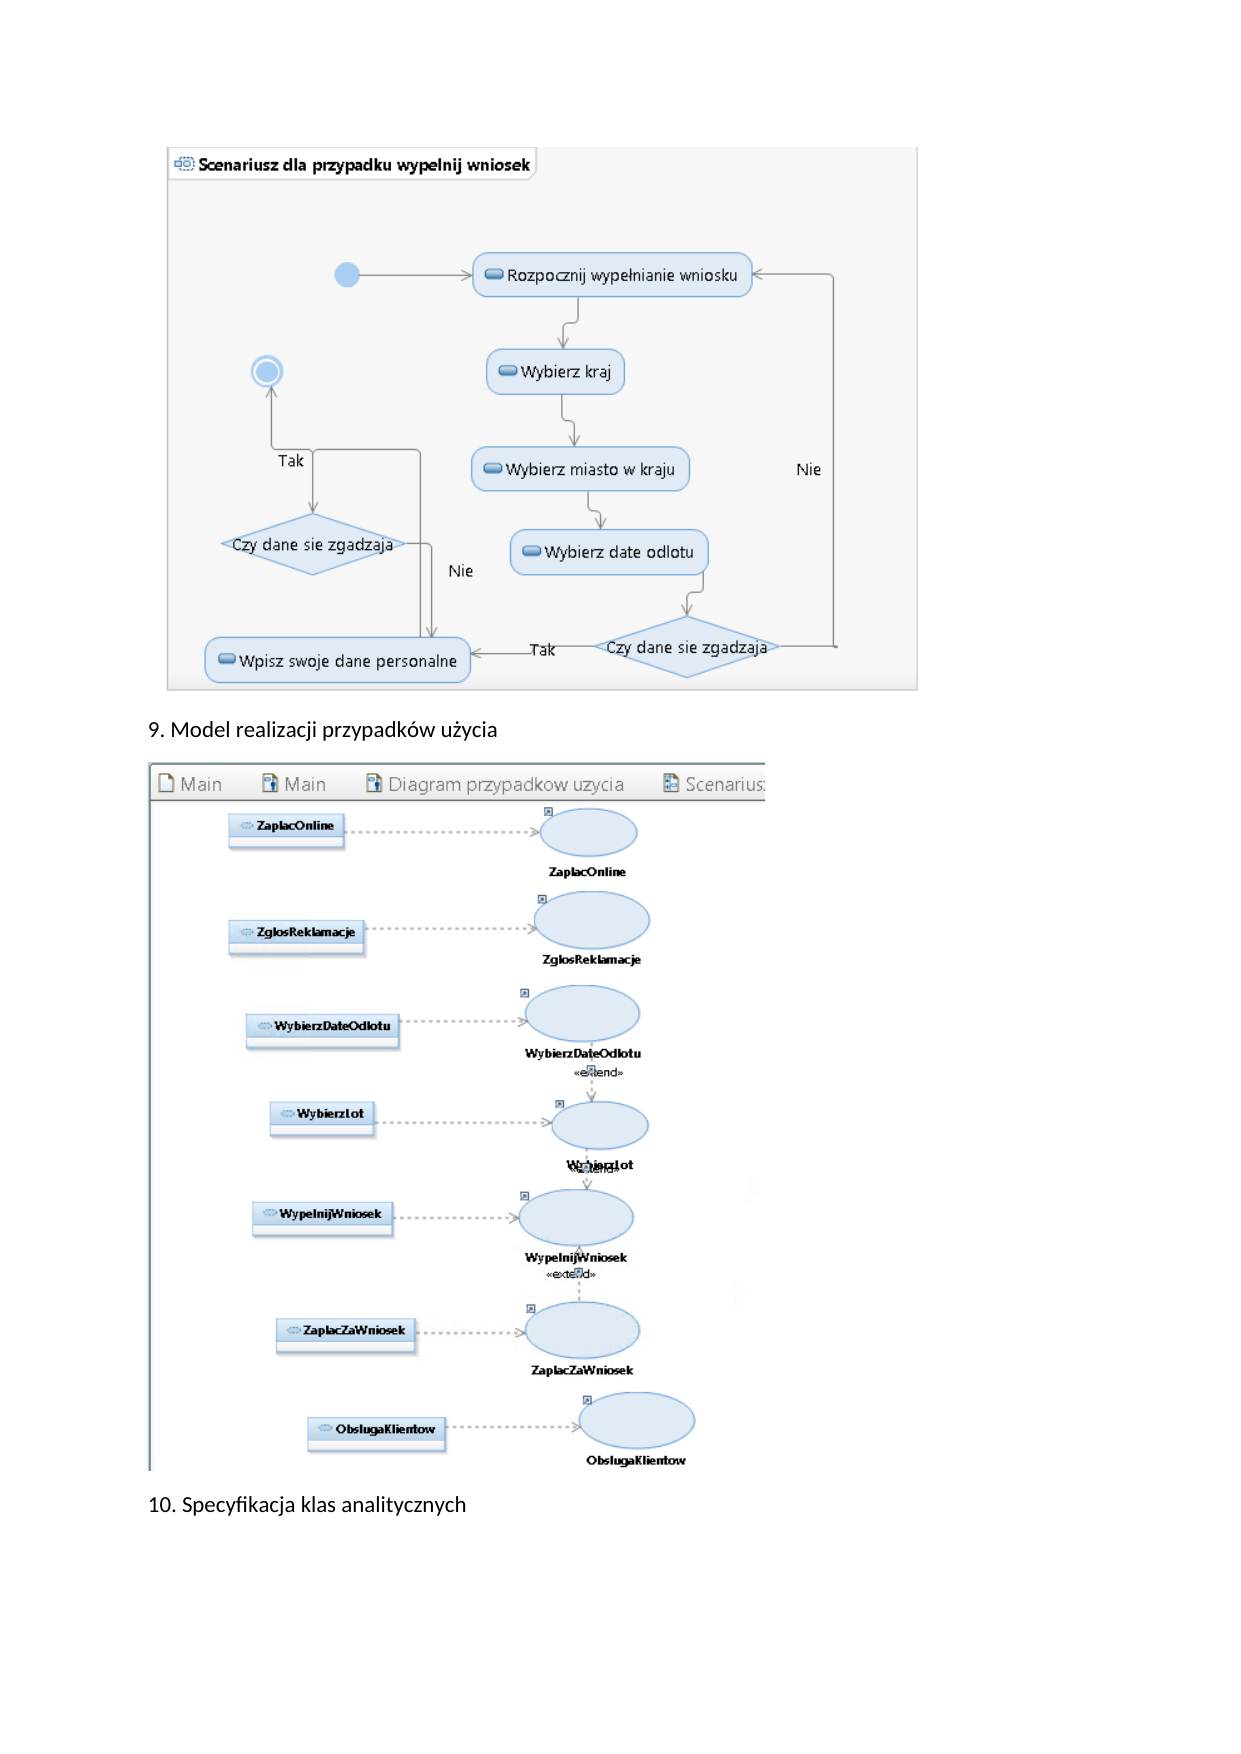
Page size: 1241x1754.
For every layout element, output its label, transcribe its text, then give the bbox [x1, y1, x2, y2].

picture [147, 147, 918, 697]
text 10. Specyfikacja klas analitycznych [148, 1490, 1093, 1518]
text 9. Model realizacji przypadków użycia [148, 715, 1093, 743]
picture [147, 762, 766, 1471]
